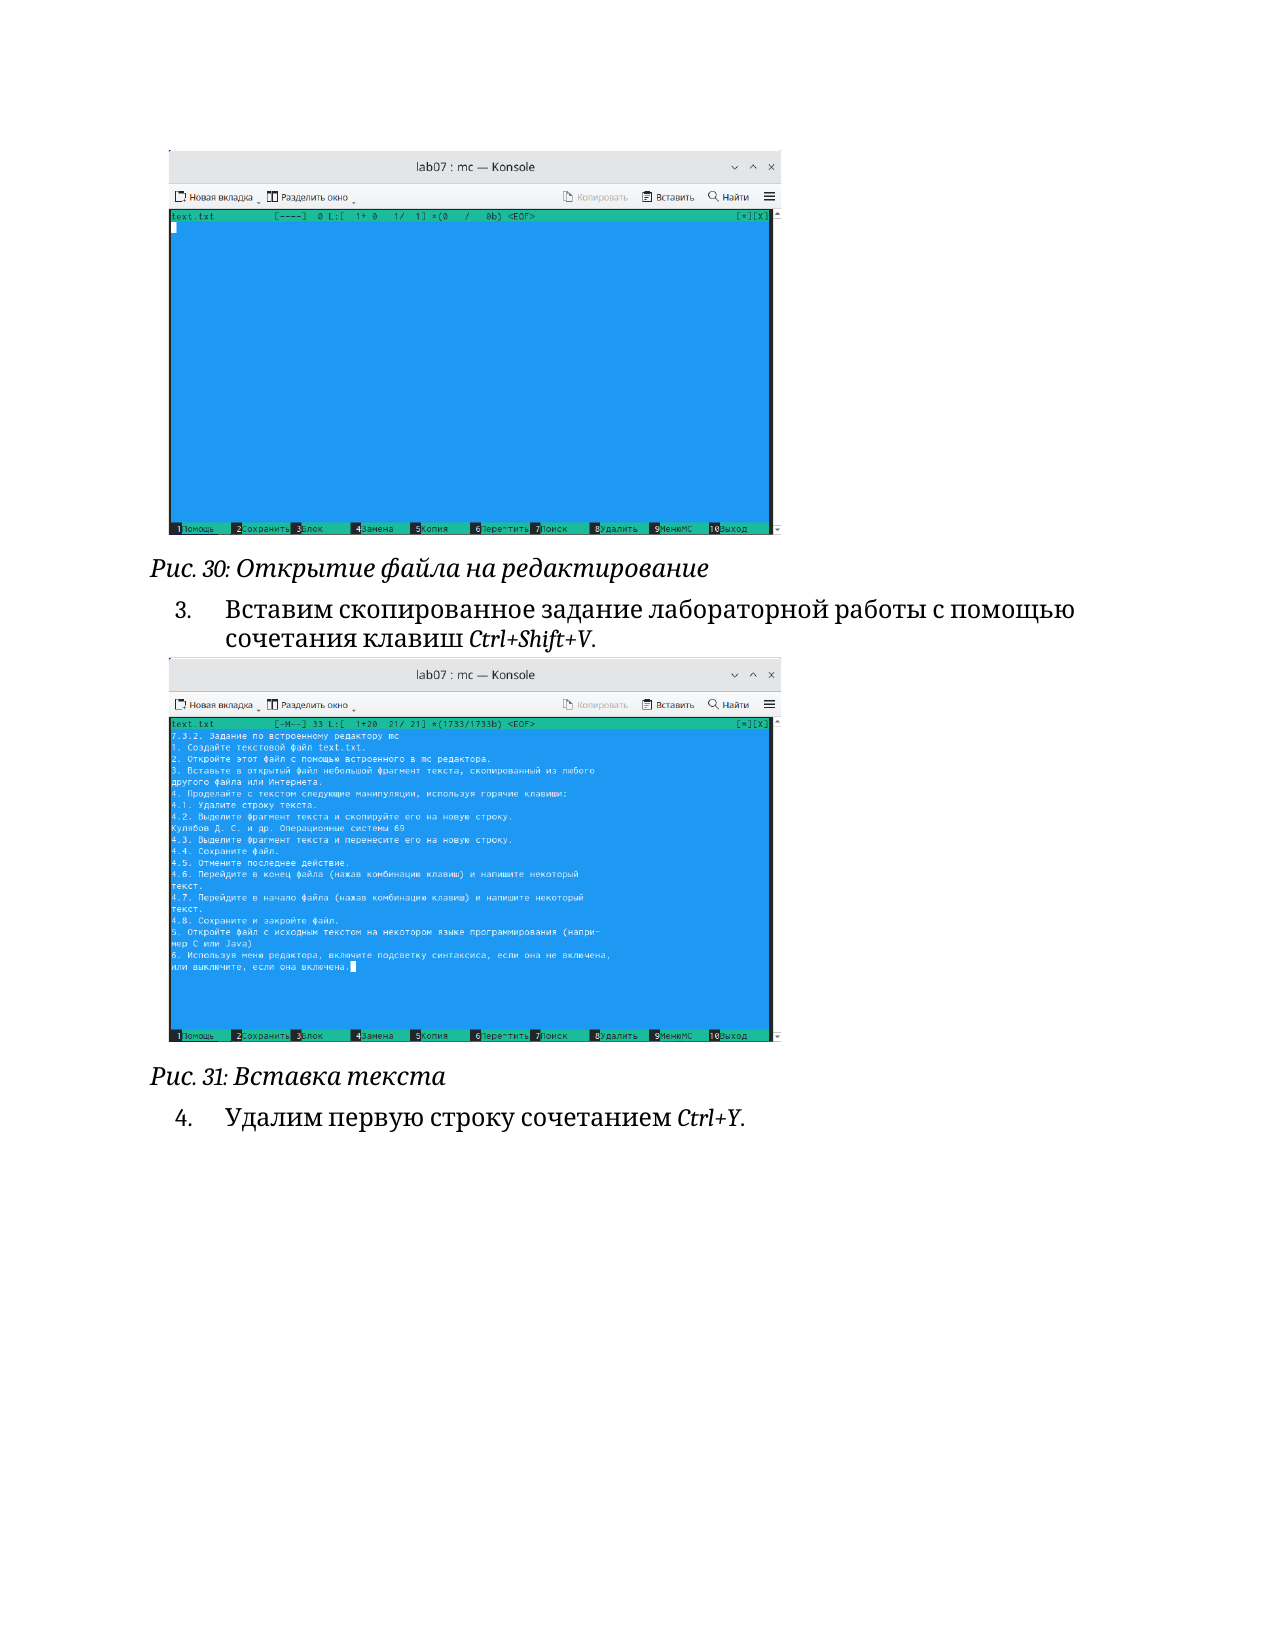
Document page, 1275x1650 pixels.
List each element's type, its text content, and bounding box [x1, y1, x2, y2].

list Удалим первую строку сочетанием Ctrl+Y. [175, 1104, 1125, 1132]
picture [168, 657, 782, 1042]
text Рис. 31: Вставка текста [150, 1062, 1125, 1091]
picture [168, 150, 782, 535]
list Вставим скопированное задание лабораторной работы с помощью сочетания клавиш Ctrl+Shift+V. [175, 596, 1125, 654]
text Рис. 30: Открытие файла на редактирование [150, 555, 1125, 584]
